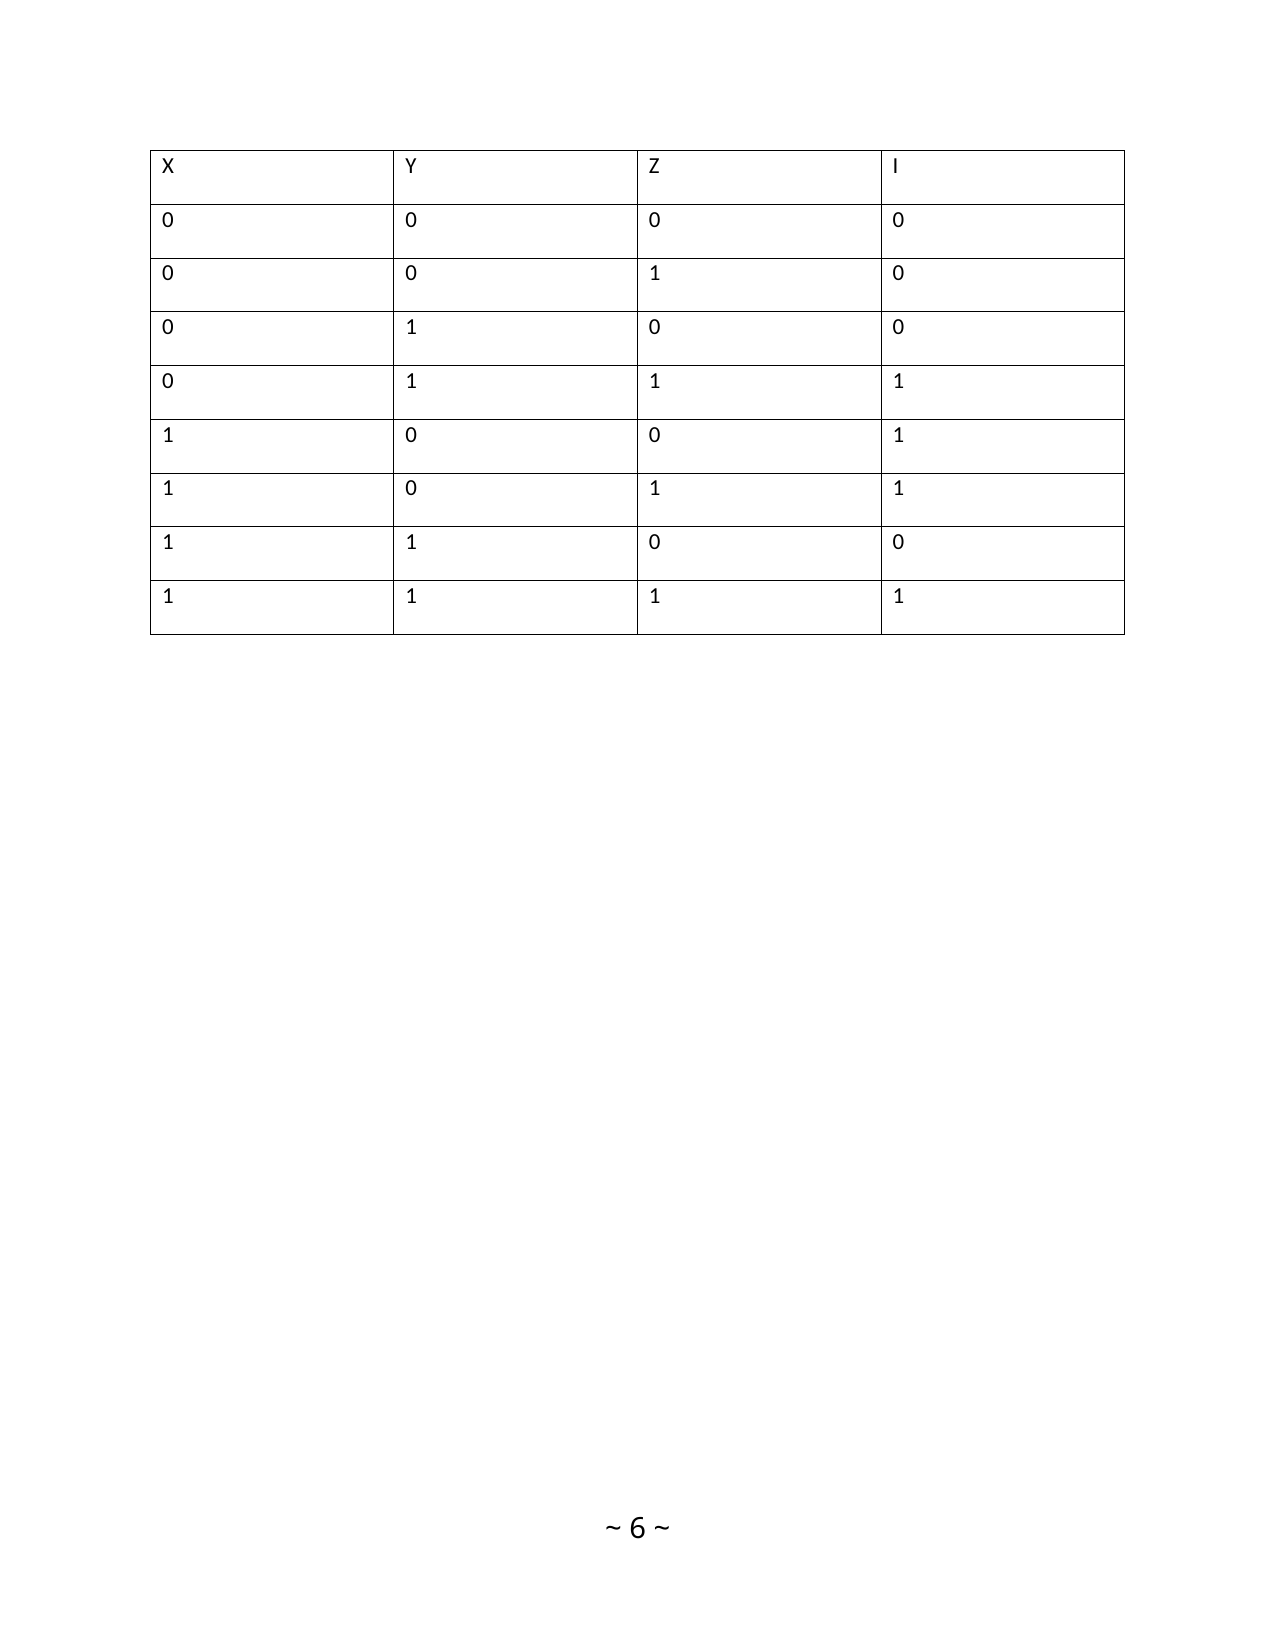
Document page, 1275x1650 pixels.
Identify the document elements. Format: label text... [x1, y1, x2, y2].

table_cell 0 [394, 474, 637, 526]
table_cell 1 [882, 420, 1124, 472]
table_cell 1 [394, 527, 637, 580]
table_cell 1 [151, 527, 393, 580]
table_cell 1 [394, 312, 637, 365]
table_cell 1 [882, 581, 1124, 634]
table_cell 0 [638, 205, 881, 257]
table_cell 1 [151, 581, 393, 634]
table_cell 0 [638, 312, 881, 365]
table_cell 1 [882, 474, 1124, 526]
table_header Z [638, 151, 881, 204]
table_cell 0 [882, 312, 1124, 365]
table_header I [882, 151, 1124, 204]
table_cell 1 [151, 420, 393, 472]
table_cell 0 [394, 420, 637, 472]
table_header Y [394, 151, 637, 204]
table_cell 0 [151, 205, 393, 257]
table_cell 1 [394, 581, 637, 634]
table_cell 0 [638, 420, 881, 472]
table_cell 0 [638, 527, 881, 580]
table_cell 0 [151, 366, 393, 419]
table_cell 0 [882, 205, 1124, 257]
table_cell 0 [151, 259, 393, 311]
table_cell 1 [638, 366, 881, 419]
table_header X [151, 151, 393, 204]
table_cell 0 [882, 527, 1124, 580]
table_cell 1 [638, 474, 881, 526]
table_cell 0 [394, 205, 637, 257]
table_cell 1 [151, 474, 393, 526]
table_cell 1 [882, 366, 1124, 419]
table_cell 0 [151, 312, 393, 365]
table_cell 0 [394, 259, 637, 311]
table_cell 1 [638, 259, 881, 311]
table_cell 1 [638, 581, 881, 634]
table_cell 0 [882, 259, 1124, 311]
table_cell 1 [394, 366, 637, 419]
